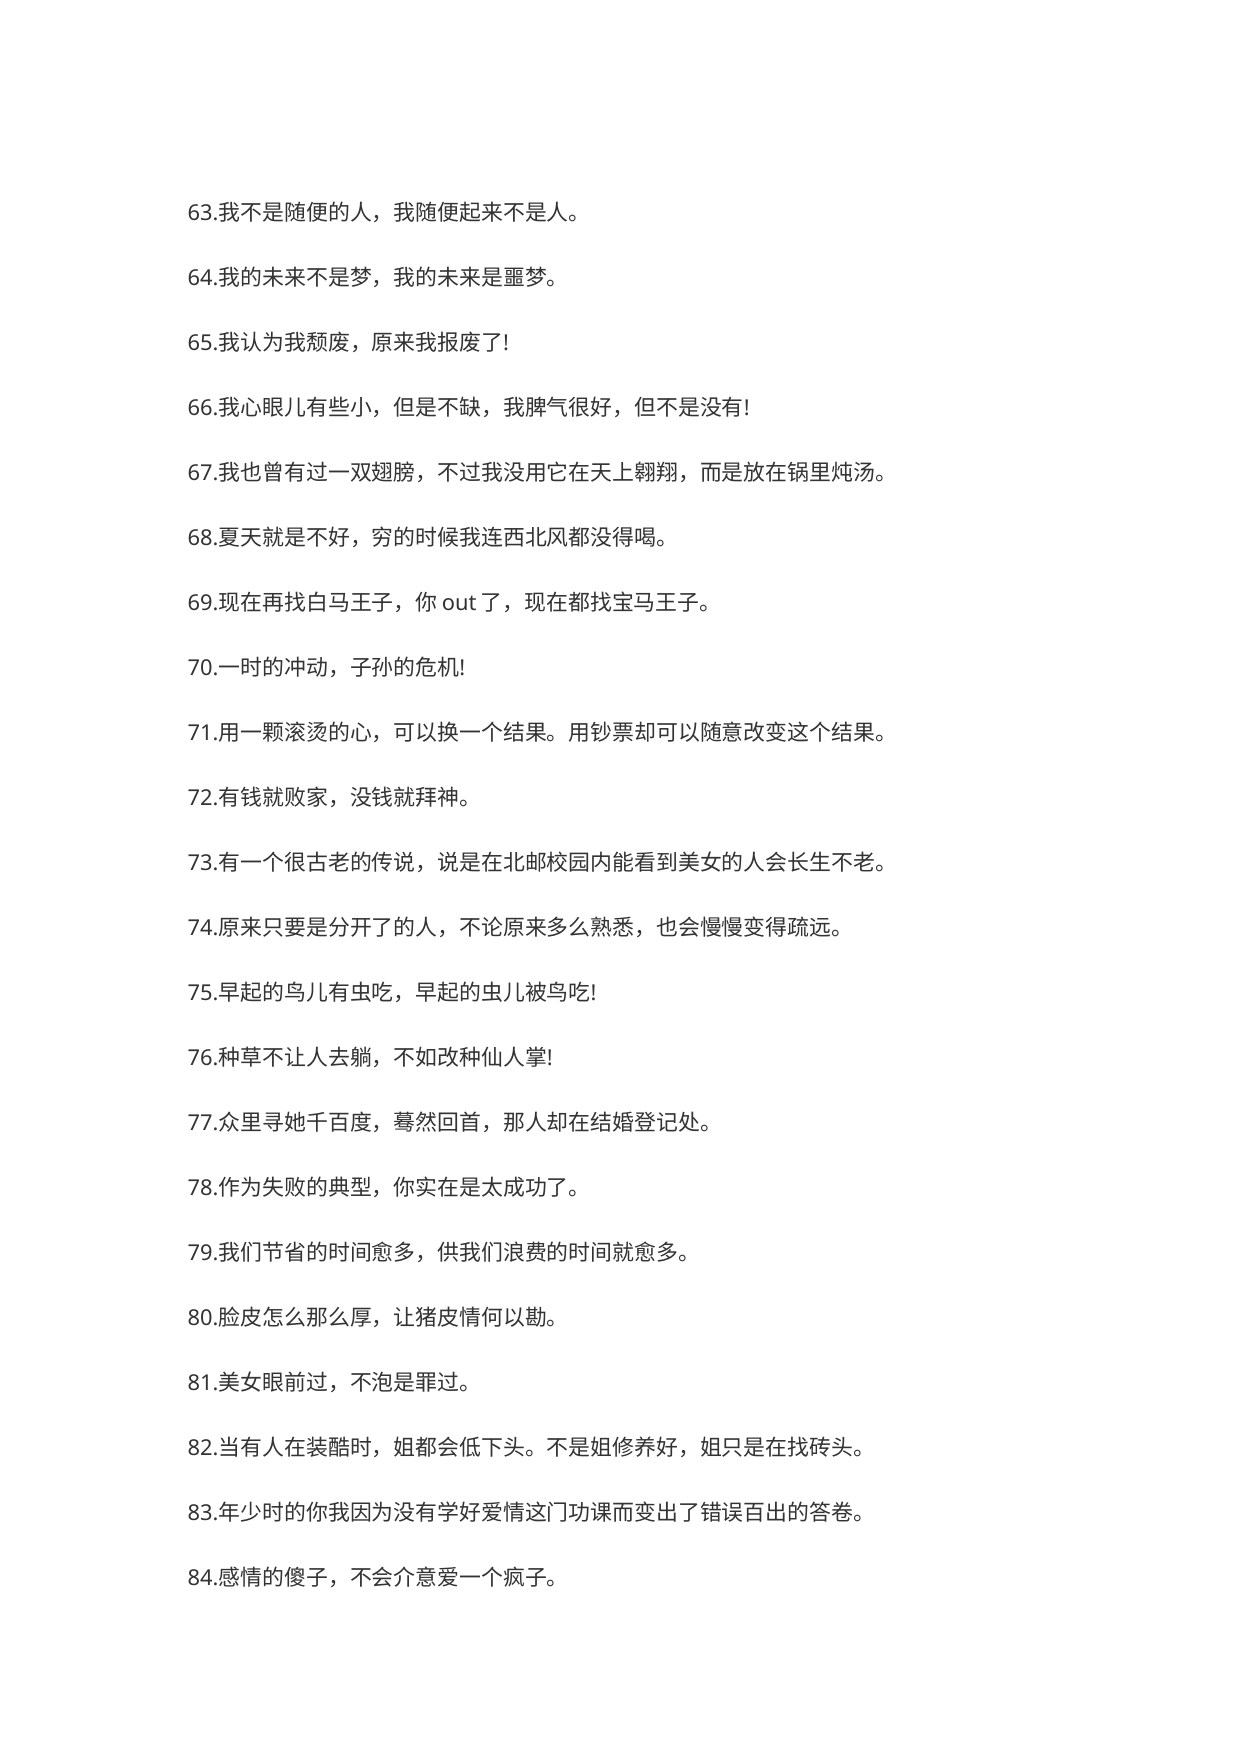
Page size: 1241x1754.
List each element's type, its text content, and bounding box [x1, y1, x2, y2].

text 80.脸皮怎么那么厚，让猪皮情何以勘。 [187, 1299, 1053, 1332]
text 68.夏天就是不好，穷的时候我连西北风都没得喝。 [187, 519, 1053, 552]
text 76.种草不让人去躺，不如改种仙人掌! [187, 1039, 1053, 1072]
text 66.我心眼儿有些小，但是不缺，我脾气很好，但不是没有! [187, 389, 1053, 422]
text 72.有钱就败家，没钱就拜神。 [187, 779, 1053, 812]
text 79.我们节省的时间愈多，供我们浪费的时间就愈多。 [187, 1234, 1053, 1267]
text 84.感情的傻子，不会介意爱一个疯子。 [187, 1559, 1053, 1592]
text 64.我的未来不是梦，我的未来是噩梦。 [187, 259, 1053, 292]
text 69.现在再找白马王子，你out了，现在都找宝马王子。 [187, 584, 1053, 617]
text 74.原来只要是分开了的人，不论原来多么熟悉，也会慢慢变得疏远。 [187, 909, 1053, 942]
text 81.美女眼前过，不泡是罪过。 [187, 1364, 1053, 1397]
text 65.我认为我颓废，原来我报废了! [187, 324, 1053, 357]
text 71.用一颗滚烫的心，可以换一个结果。用钞票却可以随意改变这个结果。 [187, 714, 1053, 747]
text 75.早起的鸟儿有虫吃，早起的虫儿被鸟吃! [187, 974, 1053, 1007]
text 82.当有人在装酷时，姐都会低下头。不是姐修养好，姐只是在找砖头。 [187, 1429, 1053, 1462]
text 67.我也曾有过一双翅膀，不过我没用它在天上翱翔，而是放在锅里炖汤。 [187, 454, 1053, 487]
text 78.作为失败的典型，你实在是太成功了。 [187, 1169, 1053, 1202]
text 73.有一个很古老的传说，说是在北邮校园内能看到美女的人会长生不老。 [187, 844, 1053, 877]
text 77.众里寻她千百度，蓦然回首，那人却在结婚登记处。 [187, 1104, 1053, 1137]
text 63.我不是随便的人，我随便起来不是人。 [187, 194, 1053, 227]
text 70.一时的冲动，子孙的危机! [187, 649, 1053, 682]
text 83.年少时的你我因为没有学好爱情这门功课而变出了错误百出的答卷。 [187, 1494, 1053, 1527]
